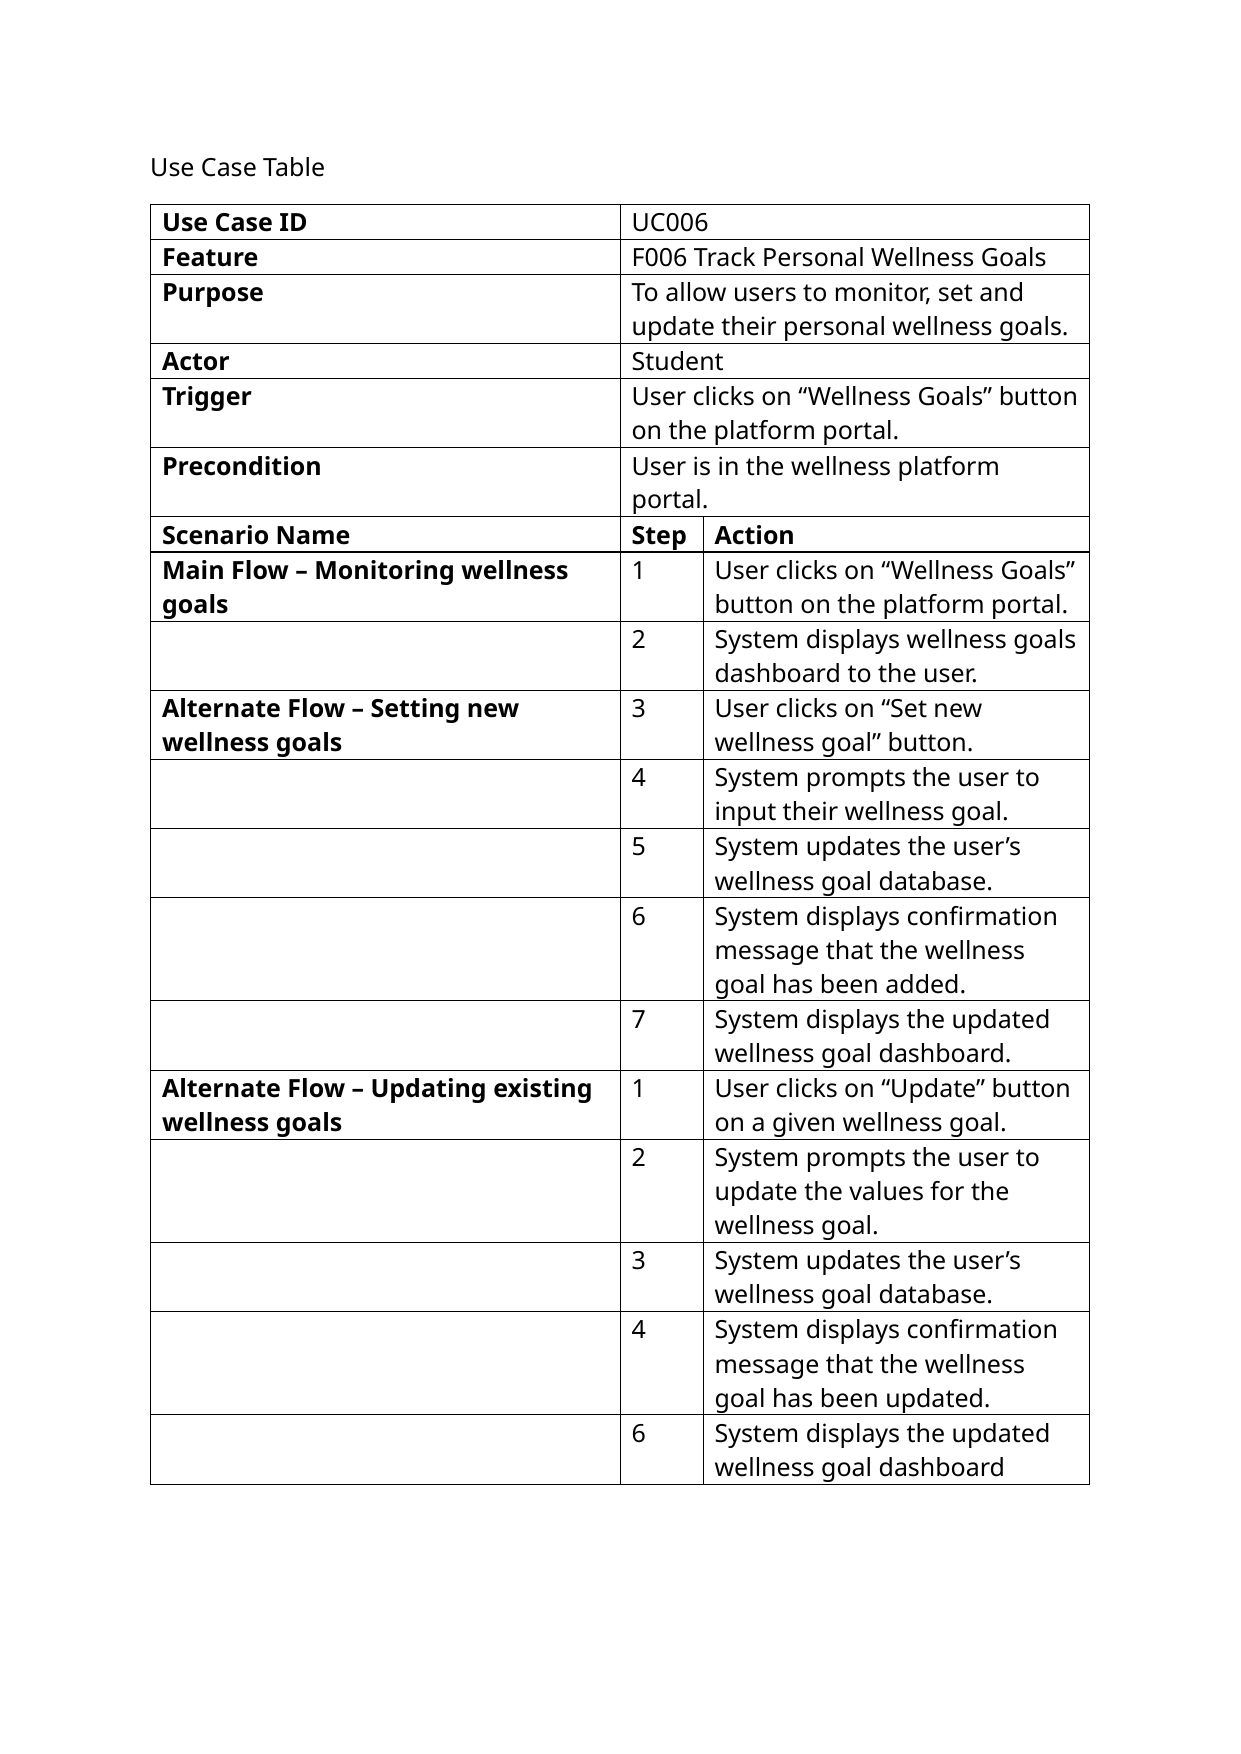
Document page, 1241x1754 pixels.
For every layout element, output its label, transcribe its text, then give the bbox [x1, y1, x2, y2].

table_cell System displays confirmation message that the wellness goal has been updated. [704, 1312, 1089, 1414]
text Use Case Table [150, 150, 1090, 184]
table_cell User clicks on “Update” button on a given wellness goal. [704, 1071, 1089, 1139]
table_cell System prompts the user to input their wellness goal. [704, 760, 1089, 828]
table_cell Precondition [151, 448, 620, 516]
table_cell F006 Track Personal Wellness Goals [621, 240, 1089, 274]
table_cell 4 [621, 1312, 703, 1414]
table_cell Scenario Name [151, 517, 620, 551]
table_cell Alternate Flow – Setting new wellness goals [151, 691, 620, 759]
table_cell [151, 1243, 620, 1311]
table_cell System displays wellness goals dashboard to the user. [704, 622, 1089, 690]
table_cell 3 [621, 691, 703, 759]
table_cell User clicks on “Set new wellness goal” button. [704, 691, 1089, 759]
table_cell To allow users to monitor, set and update their personal wellness goals. [621, 275, 1089, 343]
table_cell [151, 1415, 620, 1483]
table_cell Step [621, 517, 703, 551]
table_cell [151, 1312, 620, 1414]
table_cell 5 [621, 829, 703, 897]
table_cell 3 [621, 1243, 703, 1311]
table_cell [151, 622, 620, 690]
table_cell Alternate Flow – Updating existing wellness goals [151, 1071, 620, 1139]
table_cell 1 [621, 1071, 703, 1139]
table_cell Action [704, 517, 1089, 551]
table_cell 4 [621, 760, 703, 828]
table_header UC006 [621, 205, 1089, 238]
table_cell System updates the user’s wellness goal database. [704, 1243, 1089, 1311]
table_cell 2 [621, 622, 703, 690]
table_cell 1 [621, 553, 703, 621]
table_cell 6 [621, 1415, 703, 1483]
table_cell [151, 1140, 620, 1242]
table_cell Purpose [151, 275, 620, 343]
table_cell Trigger [151, 379, 620, 447]
table_cell 2 [621, 1140, 703, 1242]
table_cell [151, 1001, 620, 1069]
table_cell User is in the wellness platform portal. [621, 448, 1089, 516]
table_cell System displays confirmation message that the wellness goal has been added. [704, 898, 1089, 1000]
table_cell 7 [621, 1001, 703, 1069]
table_cell User clicks on “Wellness Goals” button on the platform portal. [704, 553, 1089, 621]
table_cell System prompts the user to update the values for the wellness goal. [704, 1140, 1089, 1242]
table_cell [151, 829, 620, 897]
table_cell User clicks on “Wellness Goals” button on the platform portal. [621, 379, 1089, 447]
table_cell 6 [621, 898, 703, 1000]
table_cell System displays the updated wellness goal dashboard. [704, 1001, 1089, 1069]
table_cell System displays the updated wellness goal dashboard [704, 1415, 1089, 1483]
table_cell Actor [151, 344, 620, 378]
table_cell Feature [151, 240, 620, 274]
table_cell System updates the user’s wellness goal database. [704, 829, 1089, 897]
table_cell [151, 898, 620, 1000]
table_cell Main Flow – Monitoring wellness goals [151, 553, 620, 621]
table_cell [151, 760, 620, 828]
table_cell Student [621, 344, 1089, 378]
table_header Use Case ID [151, 205, 620, 238]
